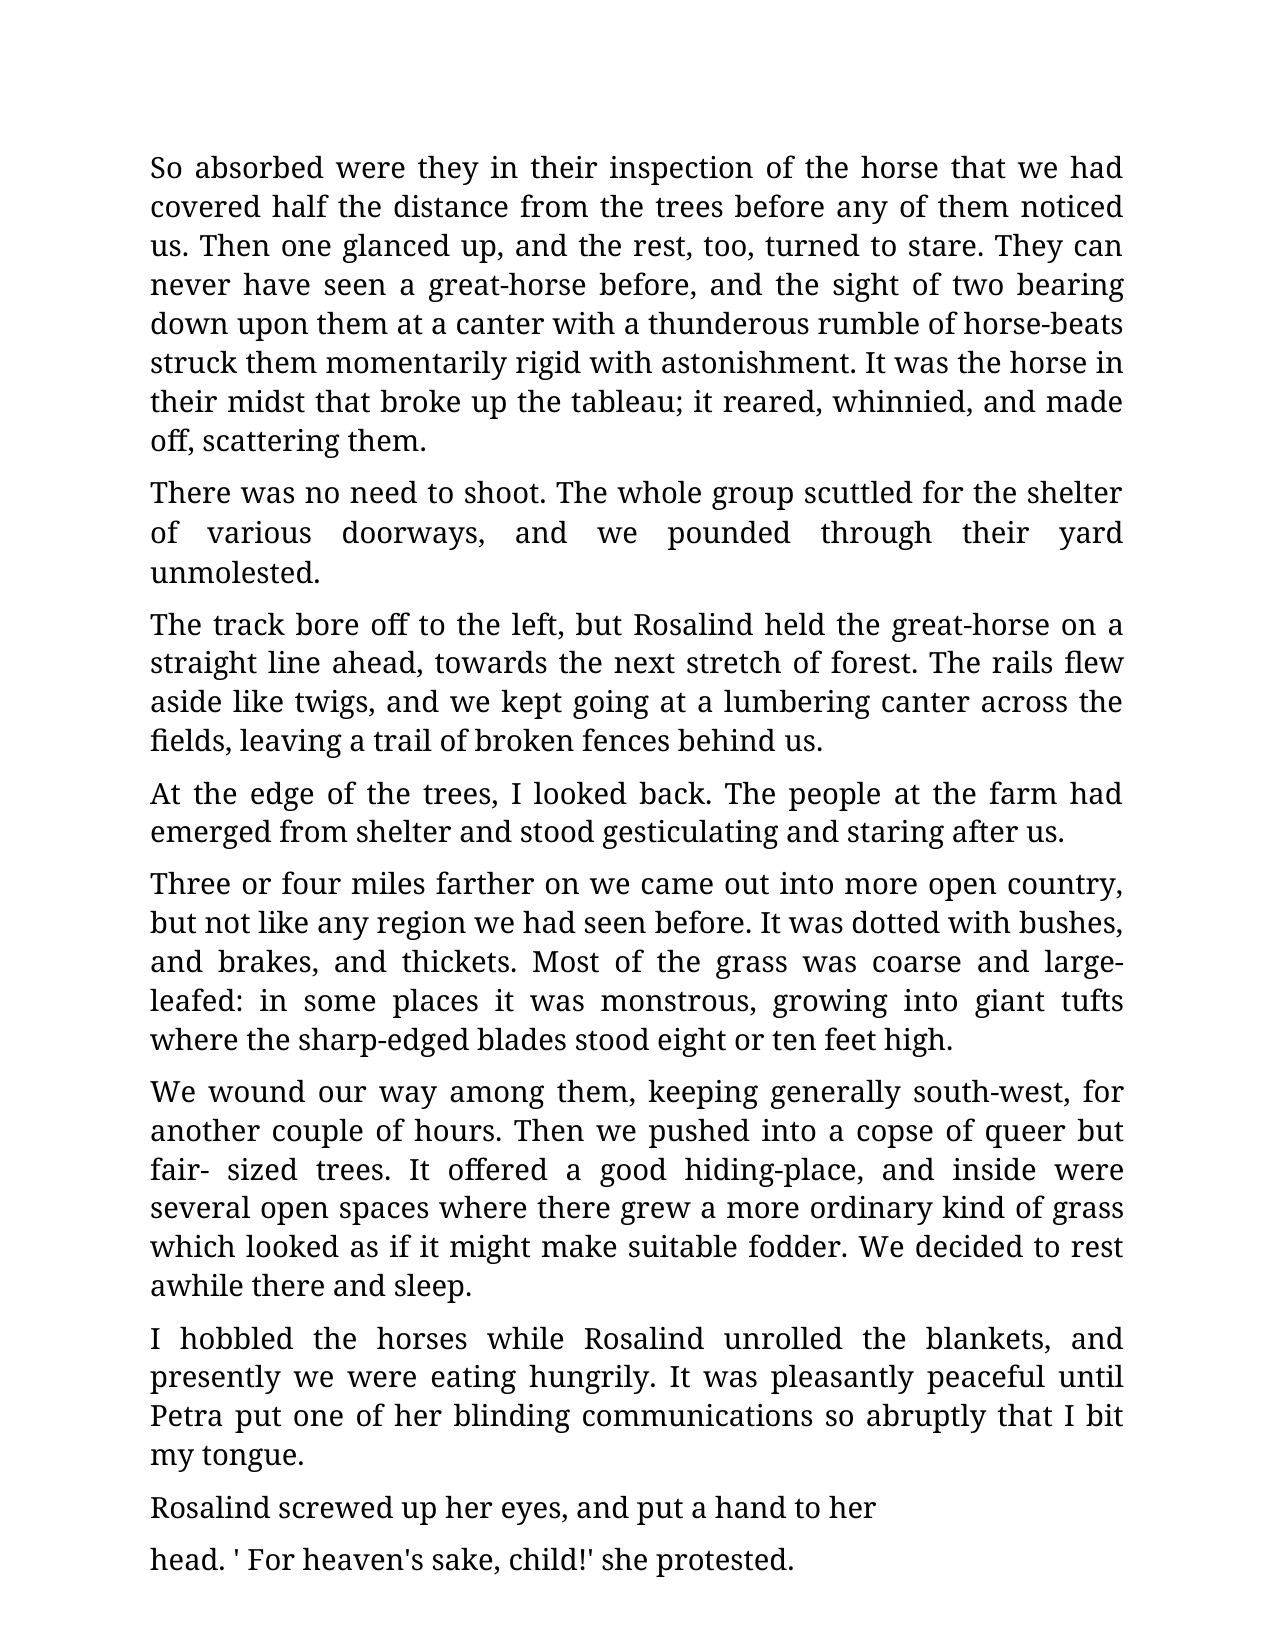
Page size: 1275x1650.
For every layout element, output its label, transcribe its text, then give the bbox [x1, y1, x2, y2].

text At the edge of the trees, I looked back. The people at the farm had emerged from shelter and stood gesticulating and staring after us. [150, 773, 1125, 851]
text We wound our way among them, keeping generally south-west, for another couple of hours. Then we pushed into a copse of queer but fair- sized trees. It offered a good hiding-place, and inside were several open spaces where there grew a more ordinary kind of grass which looked as if it might make suitable fodder. We decided to rest awhile there and sleep. [150, 1072, 1126, 1305]
text I hobbled the horses while Rosalind unrolled the blankets, and presently we were eating hungrily. It was pleasantly peaceful until Petra put one of her blinding communications so abruptly that I bit my tongue. [150, 1319, 1125, 1474]
text So absorbed were they in their inspection of the horse that we had covered half the distance from the trees before any of them noticed us. Then one glanced up, and the rest, too, turned to stare. They can never have seen a great-horse before, and the sight of two bearing down upon them at a canter with a thunderous rumble of horse-beats struck them momentarily rigid with astonishment. It was the horse in their midst that broke up the tableau; it reared, whinnied, and made off, scattering them. [150, 148, 1125, 459]
text Three or four miles farther on we came out into more open country, but not like any region we had seen before. It was dotted with bushes, and brakes, and thickets. Most of the grass was coarse and large-leafed: in some places it was monstrous, growing into giant tufts where the sharp-edged blades stood eight or ten feet high. [150, 864, 1126, 1058]
text There was no need to shoot. The whole group scuttled for the shelter of various doorways, and we pounded through their yard unmolested. [150, 473, 1124, 592]
text The track bore off to the left, but Rosalind held the great-horse on a straight line ahead, towards the next stretch of forest. The rails flew aside like twigs, and we kept going at a lumbering canter across the fields, leaving a trail of broken fences behind us. [150, 604, 1126, 760]
text Rosalind screwed up her eyes, and put a hand to her head. ' For heaven's sake, child!' she protested. [150, 1487, 908, 1578]
